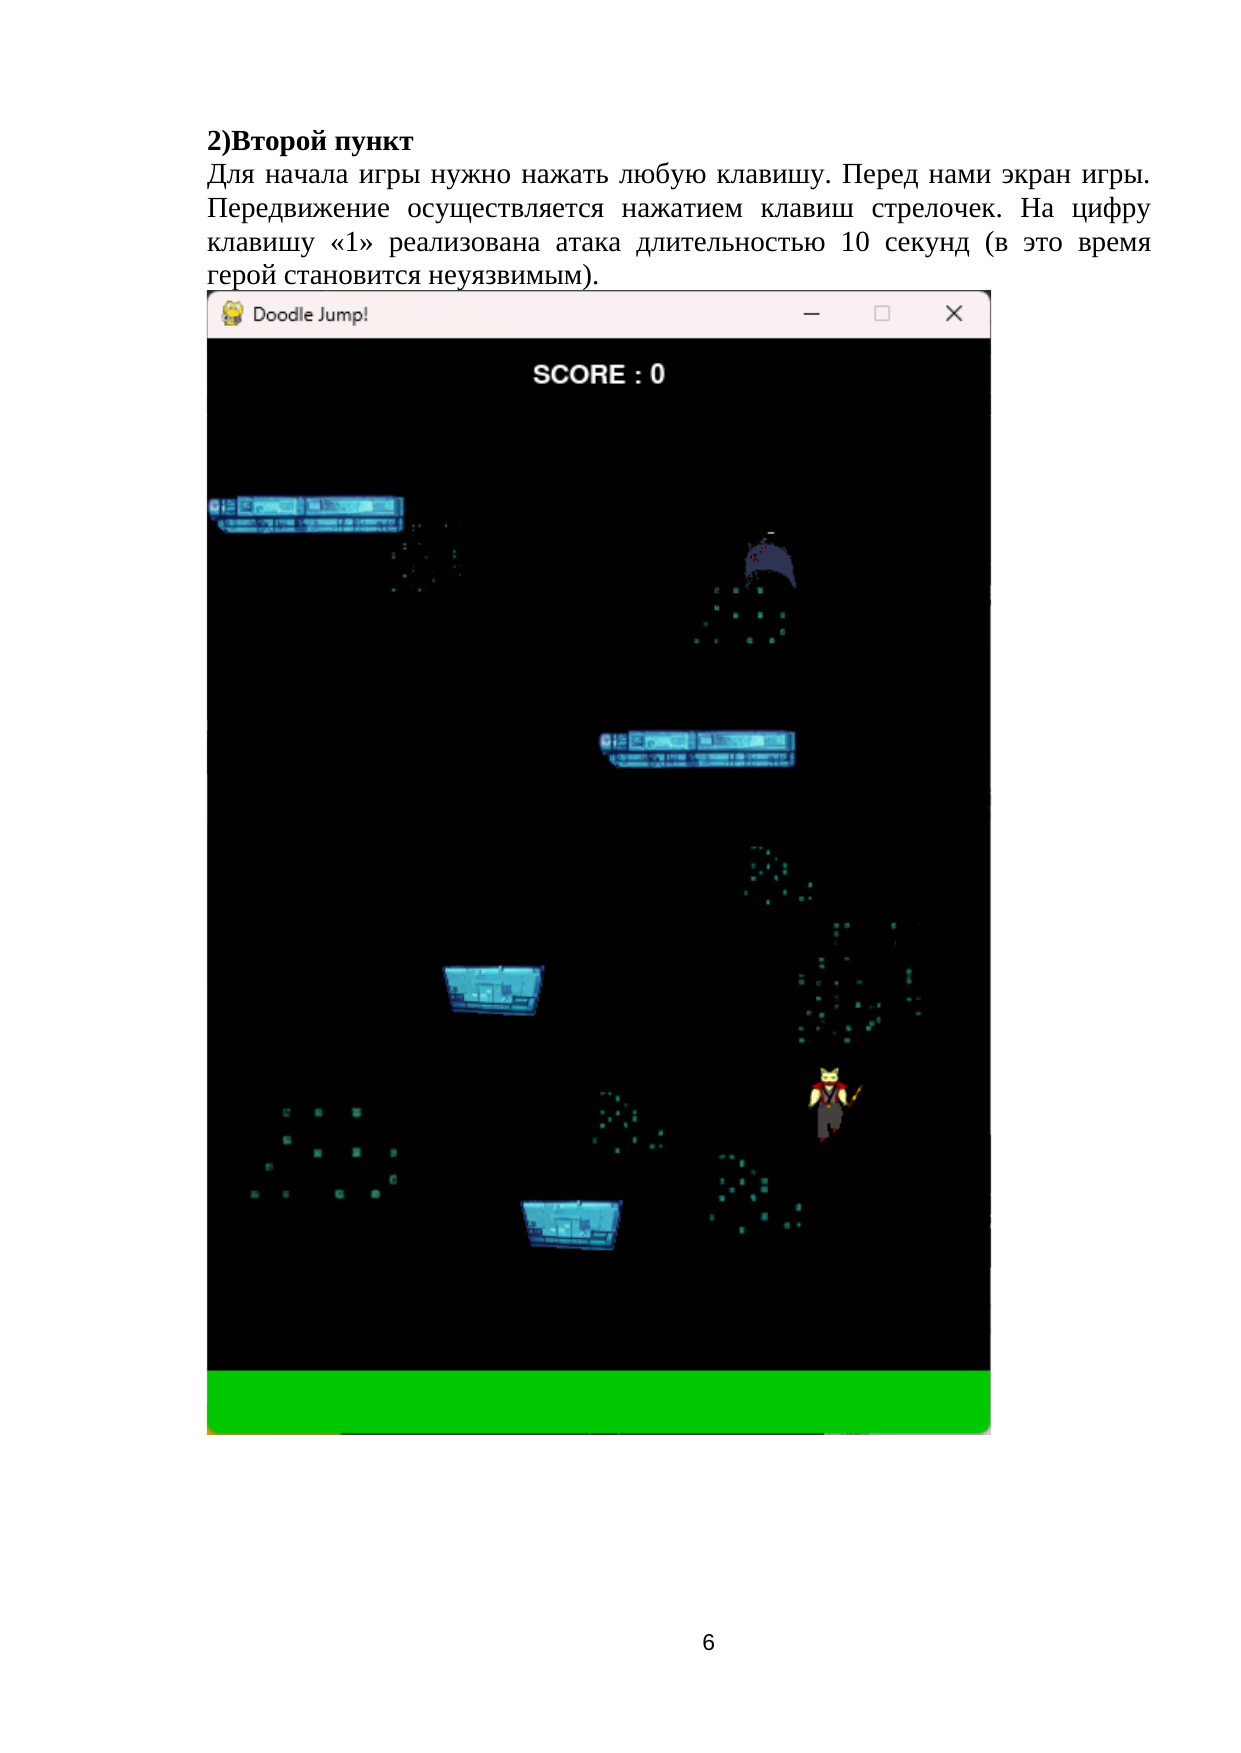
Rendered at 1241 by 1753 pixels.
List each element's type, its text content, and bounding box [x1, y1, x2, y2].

text 2)Второй пункт [207, 123, 1152, 157]
text Для начала игры нужно нажать любую клавишу. Перед нами экран игры. Передвижение осуществляется нажатием клавиш стрелочек. На цифру клавишу «1» реализована атака длительностью 10 секунд (в это время герой становится неуязвимым). [207, 157, 1152, 291]
picture [206, 290, 992, 1435]
